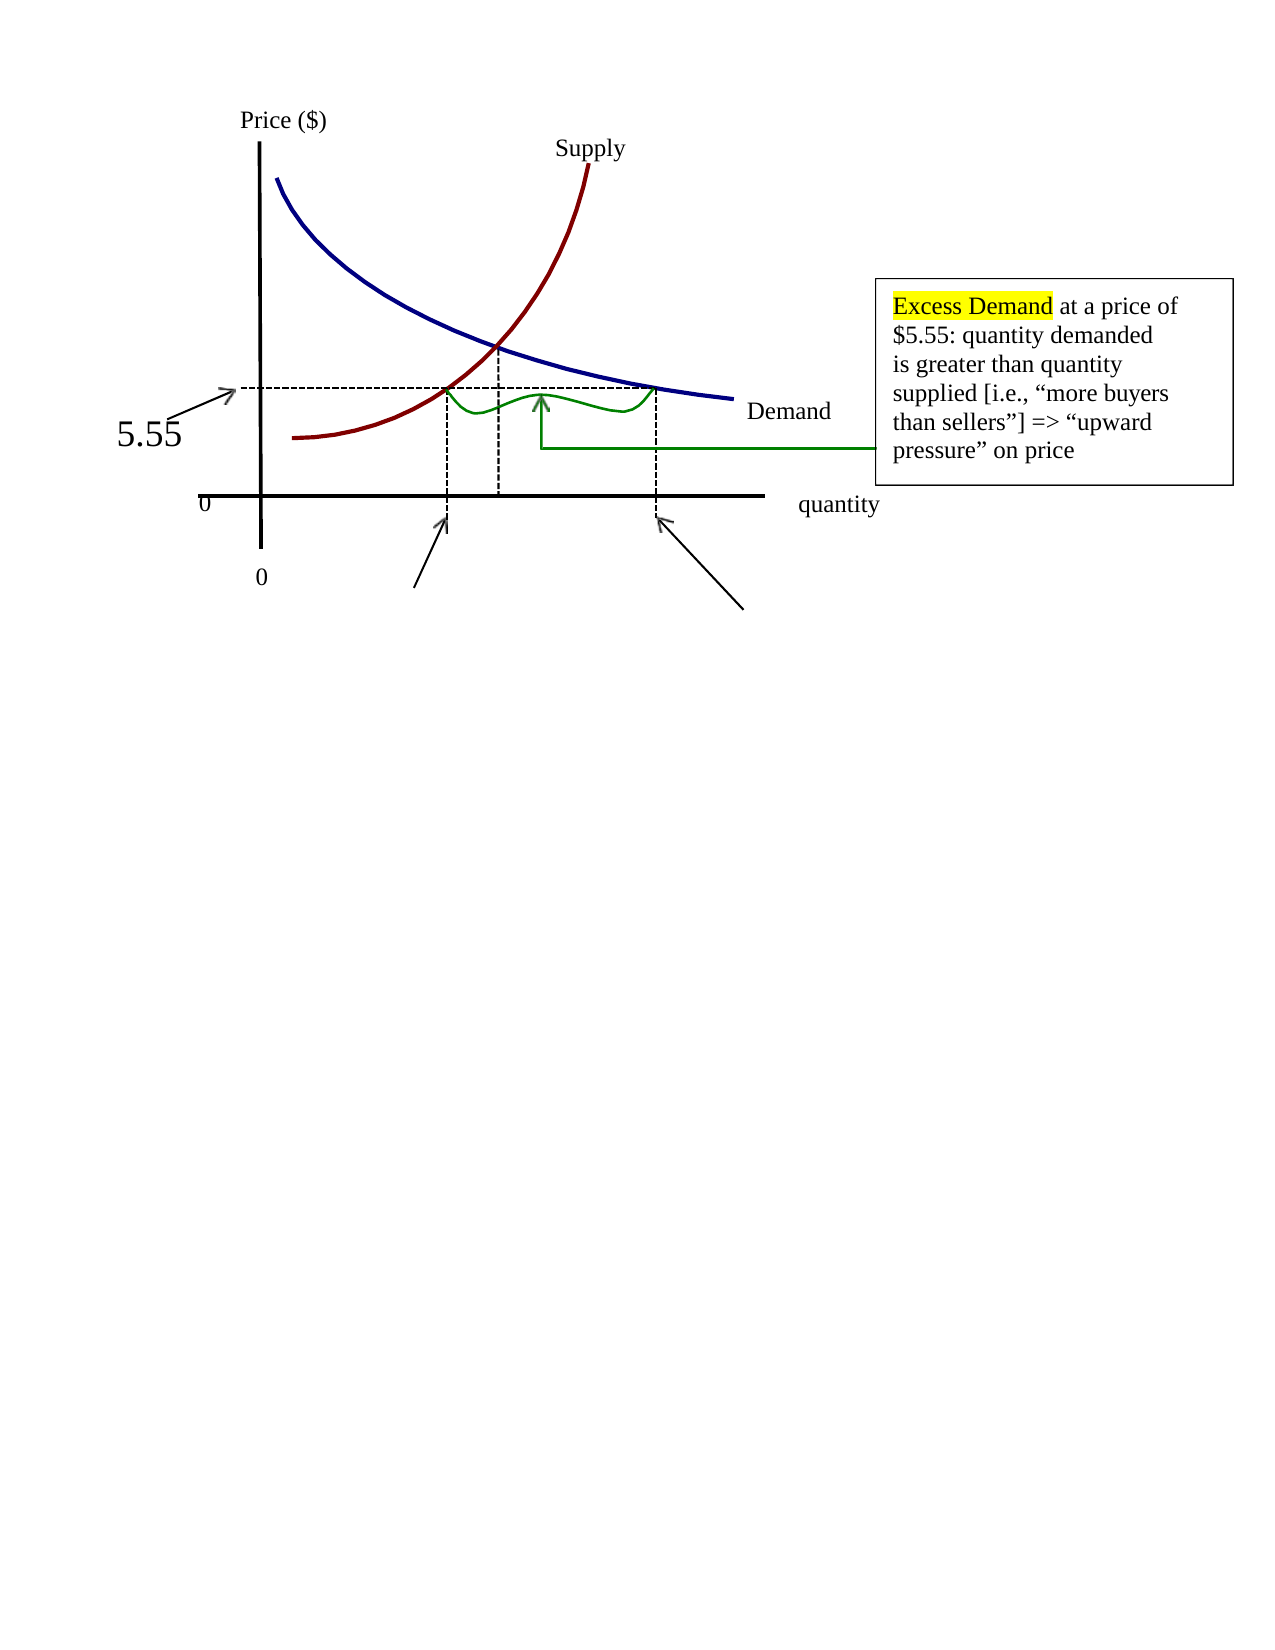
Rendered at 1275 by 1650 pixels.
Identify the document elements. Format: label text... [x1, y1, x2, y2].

picture [532, 394, 550, 412]
text Price ($) [240, 105, 331, 134]
picture [656, 516, 674, 533]
picture [218, 387, 236, 405]
text 0 [64, 488, 211, 517]
text Excess Demand at a price of [893, 292, 1206, 321]
picture [875, 278, 1234, 486]
subtitle 5.55 [116, 411, 215, 454]
text quantity [798, 489, 880, 518]
text Demand [747, 396, 880, 425]
picture [433, 516, 448, 534]
text Supply [555, 133, 1206, 162]
text 0 [255, 562, 1206, 591]
text $5.55: quantity demanded is greater than quantity supplied [i.e., “more buyers than sellers”] => “upward pressure” on price [893, 321, 1171, 464]
